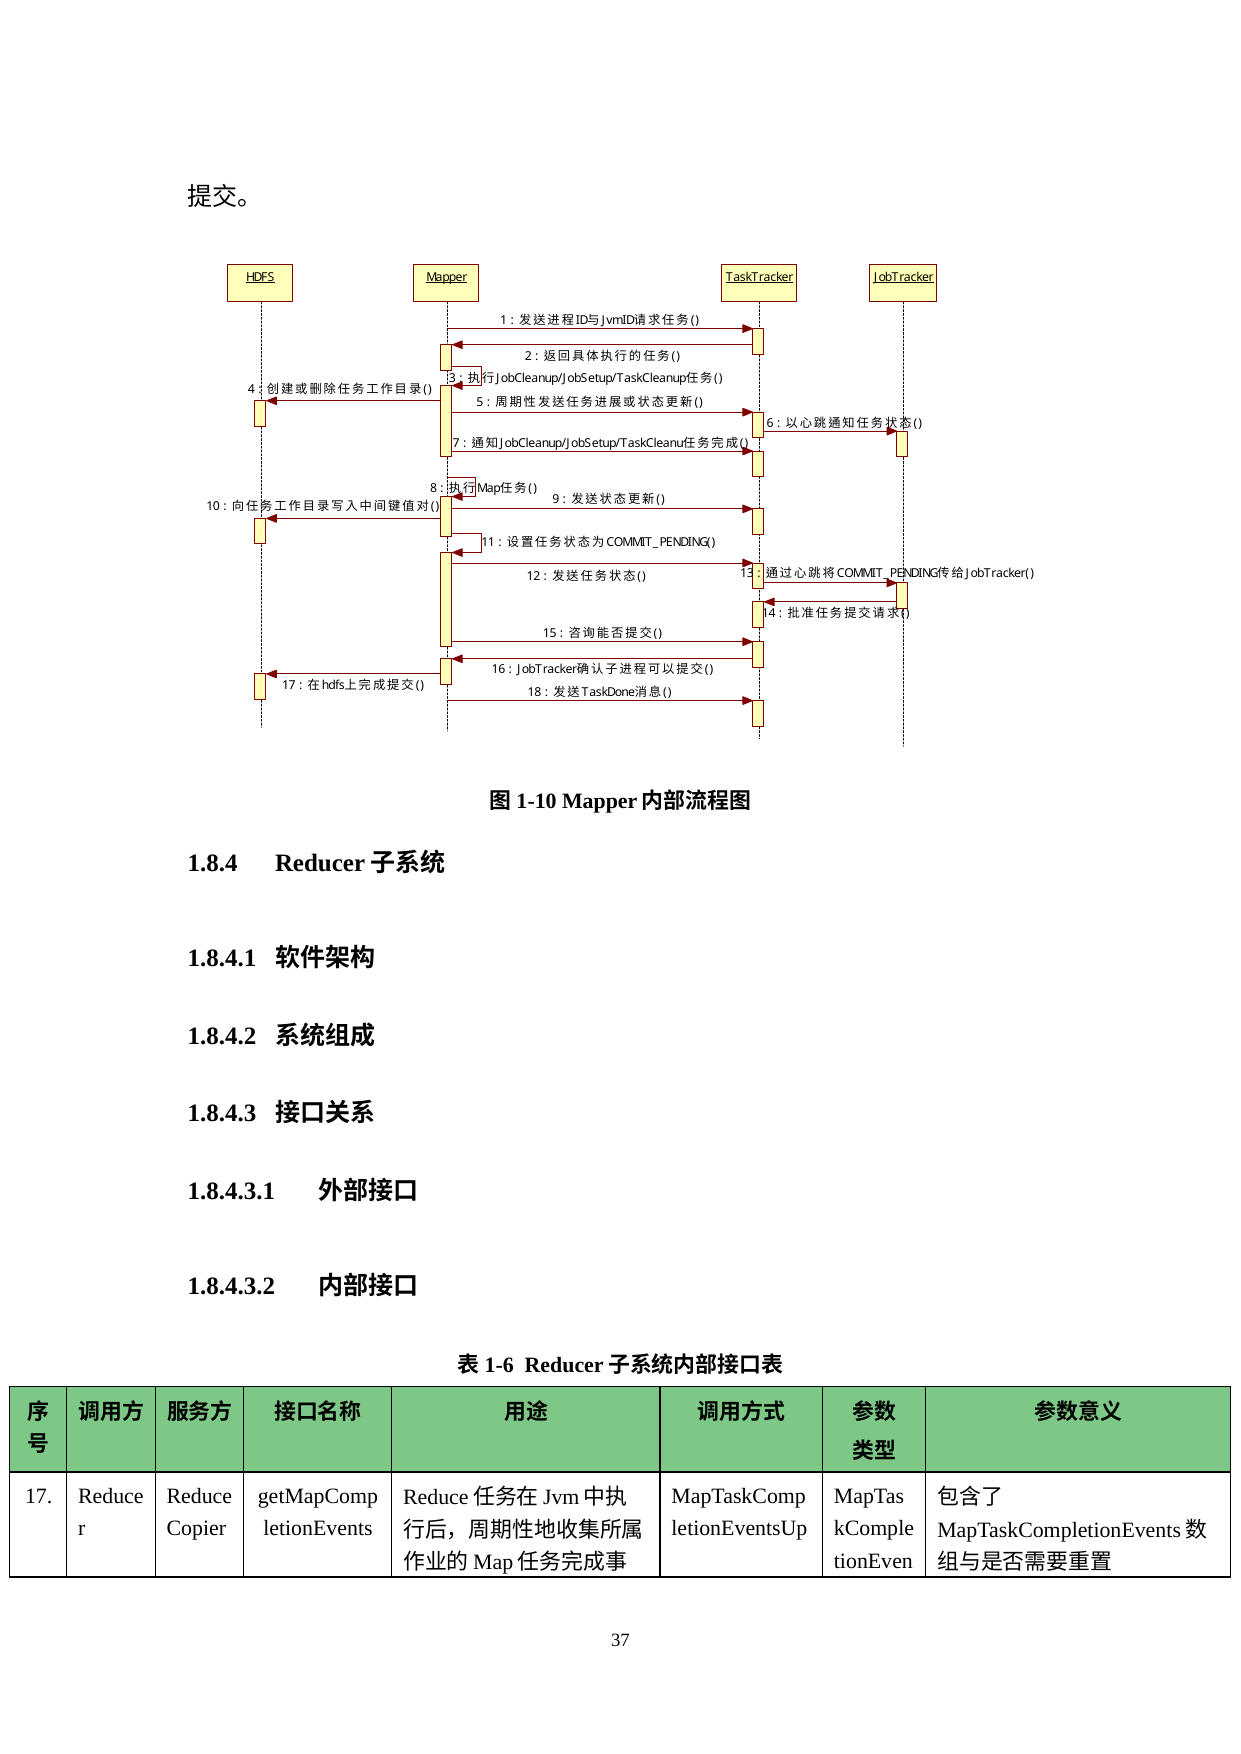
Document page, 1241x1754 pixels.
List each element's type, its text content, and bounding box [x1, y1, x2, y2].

table_cell ReduceCopier [156, 1473, 243, 1576]
table_header 服务方 [156, 1387, 243, 1471]
table_header 参数意义 [926, 1387, 1230, 1471]
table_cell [926, 1473, 1230, 1576]
table_header 接口名称 [244, 1387, 391, 1471]
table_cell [392, 1473, 659, 1576]
table_cell Reducer [67, 1473, 155, 1576]
subtitle 软件架构 [187, 923, 1053, 988]
subtitle 接口关系 [187, 1078, 1053, 1143]
subtitle 内部接口 [187, 1251, 1053, 1316]
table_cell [661, 1473, 822, 1576]
subtitle Reducer子系统 [187, 828, 1053, 893]
subtitle 系统组成 [187, 1001, 1053, 1066]
table_cell 1 [10, 1473, 66, 1576]
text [187, 162, 1053, 227]
table_cell MapTaskCompletionEventsUpdate [823, 1473, 925, 1576]
table_header 参数 类型 [823, 1387, 925, 1471]
subtitle 外部接口 [187, 1156, 1053, 1221]
table_header 序号 [10, 1387, 66, 1471]
table_header 用途 [392, 1387, 659, 1471]
table_cell getMapCompletionEvents [244, 1473, 391, 1576]
table_header 调用方 [67, 1387, 155, 1471]
table_header 调用方式 [661, 1387, 822, 1471]
